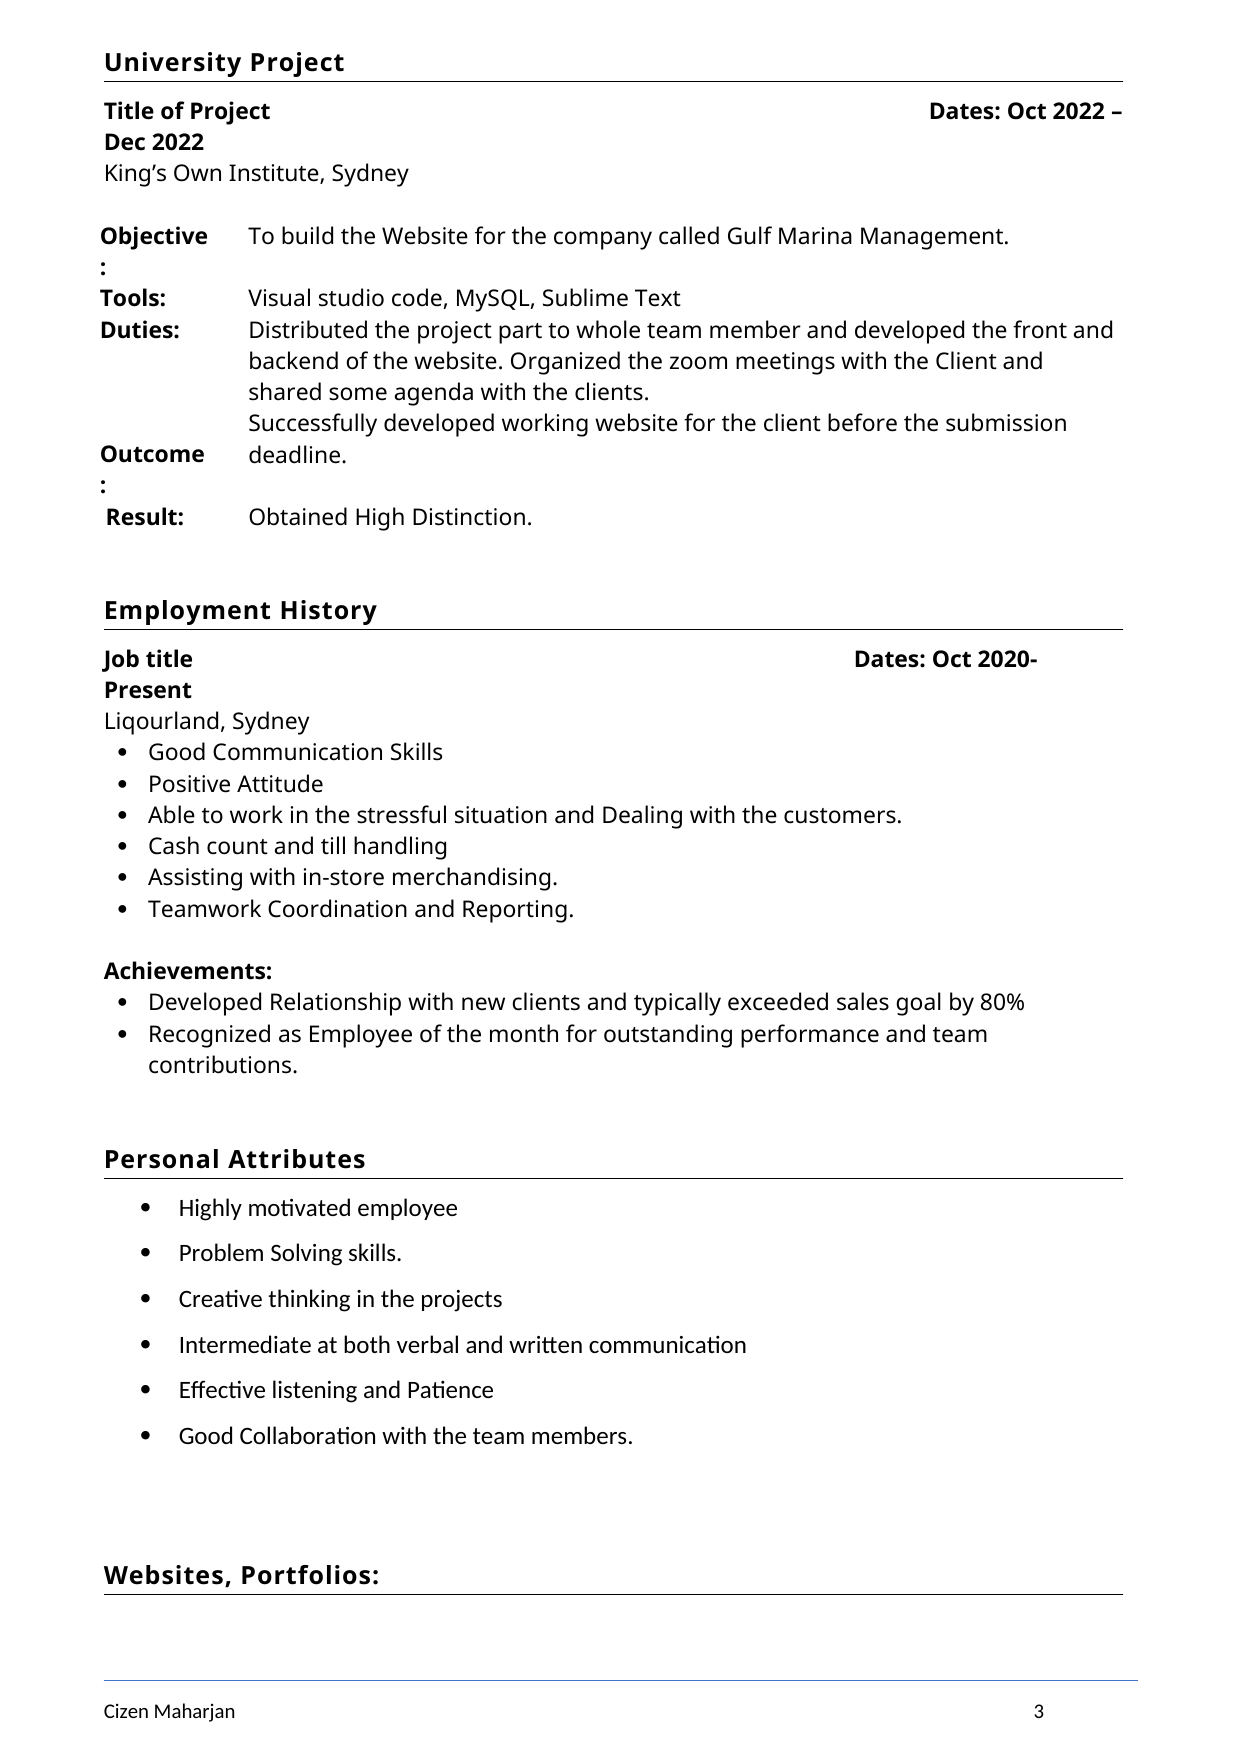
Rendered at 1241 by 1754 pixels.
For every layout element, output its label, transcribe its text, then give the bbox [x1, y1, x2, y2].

table_cell Obtained High Distinction. [237, 500, 1144, 532]
list Creative thinking in the projects [141, 1283, 1138, 1314]
subtitle Employment History [103, 593, 1123, 630]
text Liqourland, Sydney [103, 705, 1123, 736]
table_cell Successfully developed working website for the client before the submission deadline. [237, 408, 1144, 500]
table_header Objective: [88, 220, 237, 282]
table_cell Tools: [88, 283, 237, 314]
list Recognized as Employee of the month for outstanding performance and team contributions. [118, 1018, 1123, 1080]
table_cell Duties: [88, 314, 237, 407]
subtitle Websites, Portfolios: [103, 1558, 1123, 1595]
list Positive Attitude [118, 768, 1123, 799]
list Effective listening and Patience [141, 1375, 1138, 1405]
text Job title Dates: Oct 2020- Present [103, 643, 1123, 705]
list Good Communication Skills [118, 736, 1123, 768]
text Achievements: [103, 955, 1123, 986]
list Highly motivated employee [141, 1192, 1138, 1222]
table_cell Distributed the project part to whole team member and developed the front and backend of the website. Organized the zoom meetings with the Client and shared some agenda with the clients. [237, 314, 1144, 407]
list Good Collaboration with the team members. [141, 1420, 1138, 1451]
table_header To build the Website for the company called Gulf Marina Management. [237, 220, 1144, 282]
table_cell Result: [88, 500, 237, 532]
list Cash count and till handling [118, 830, 1123, 861]
list Developed Relationship with new clients and typically exceeded sales goal by 80% [118, 986, 1123, 1018]
text Title of Project Dates: Oct 2022 – Dec 2022 [103, 95, 1138, 157]
table_cell Visual studio code, MySQL, Sublime Text [237, 283, 1144, 314]
table_cell Outcome: [88, 408, 237, 500]
list Intermediate at both verbal and written communication [141, 1329, 1138, 1359]
text King’s Own Institute, Sydney [103, 157, 1138, 189]
subtitle University Project [103, 45, 1123, 82]
list Able to work in the stressful situation and Dealing with the customers. [118, 799, 1123, 830]
list Problem Solving skills. [141, 1237, 1138, 1268]
list Assisting with in-store merchandising. [118, 861, 1123, 893]
list Teamwork Coordination and Reporting. [118, 893, 1123, 924]
subtitle Personal Attributes [103, 1142, 1123, 1179]
